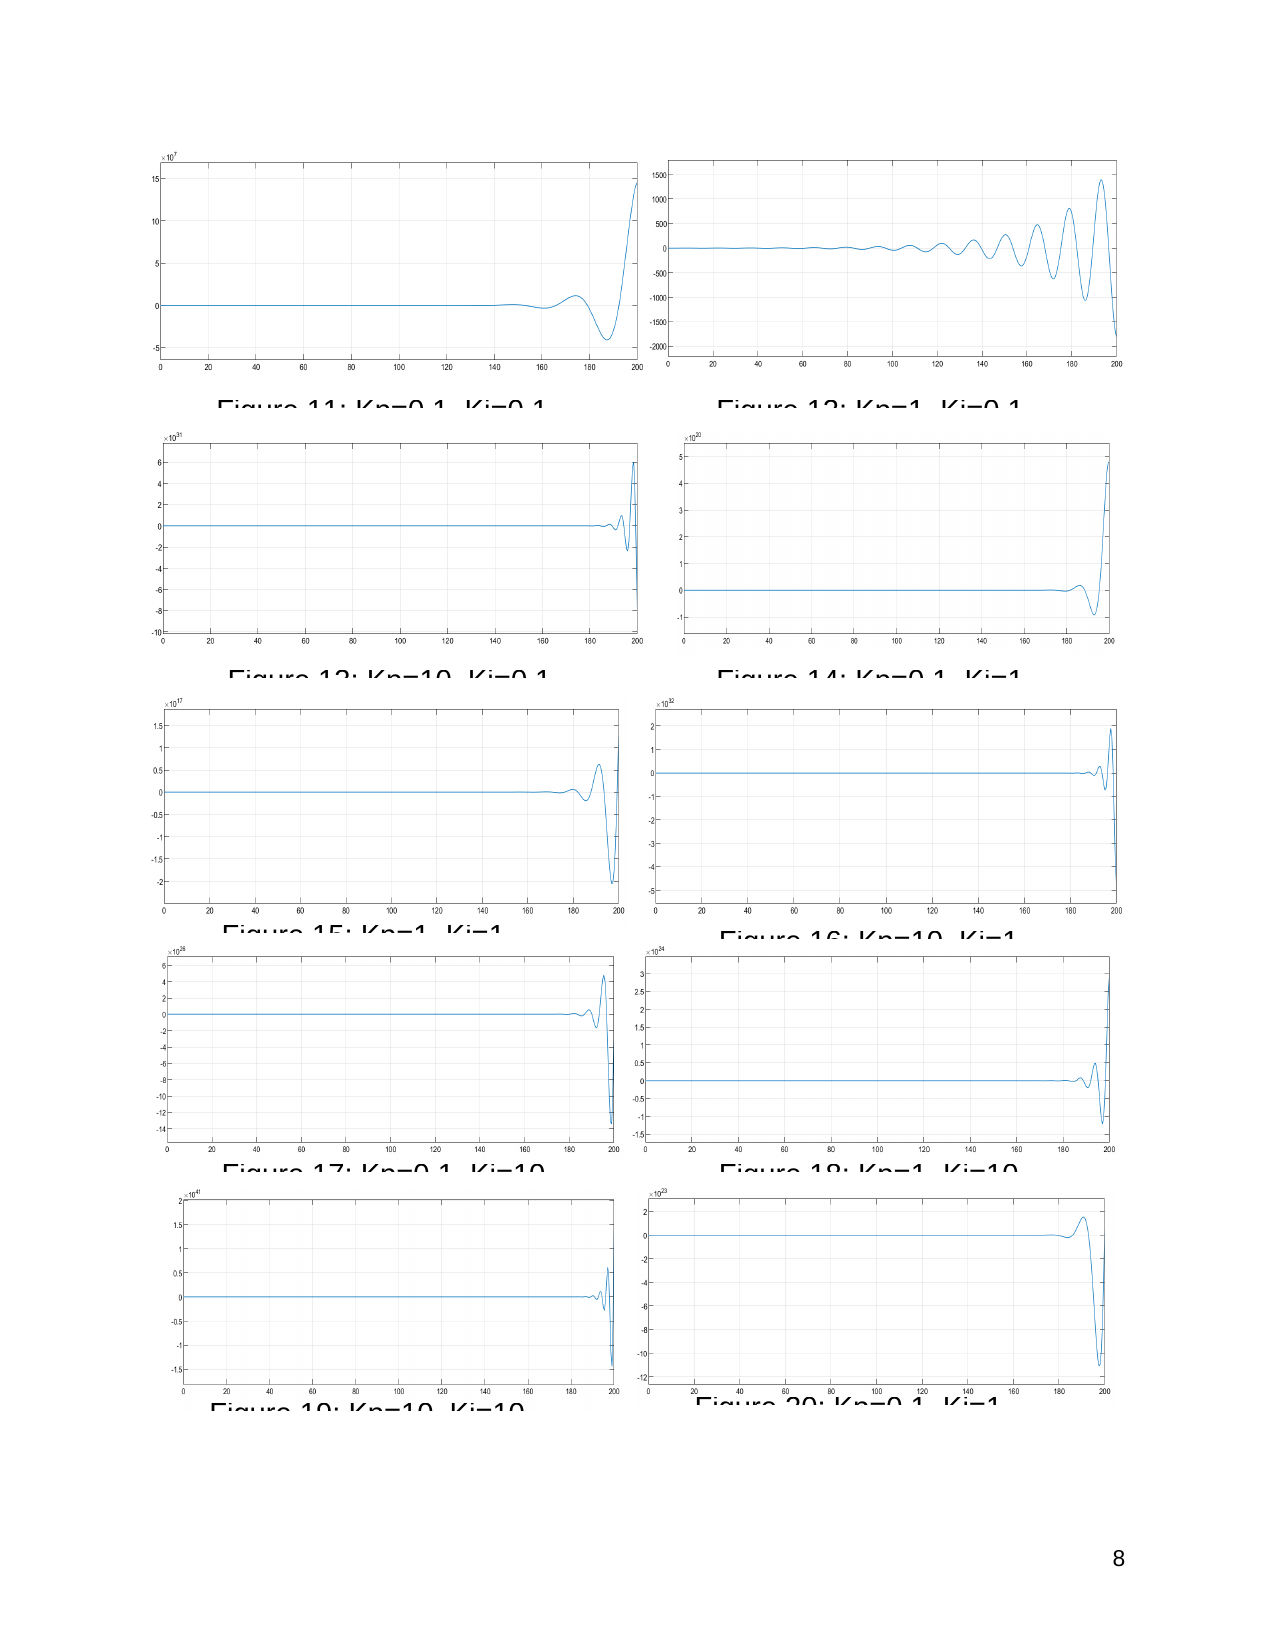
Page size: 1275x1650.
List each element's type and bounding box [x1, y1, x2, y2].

picture [150, 430, 647, 662]
picture [150, 696, 628, 932]
picture [155, 944, 623, 1170]
picture [636, 1186, 1114, 1412]
picture [676, 430, 1118, 662]
picture [648, 153, 1126, 385]
picture [647, 696, 1126, 932]
picture [631, 944, 1119, 1170]
picture [170, 1187, 623, 1412]
picture [150, 149, 647, 389]
